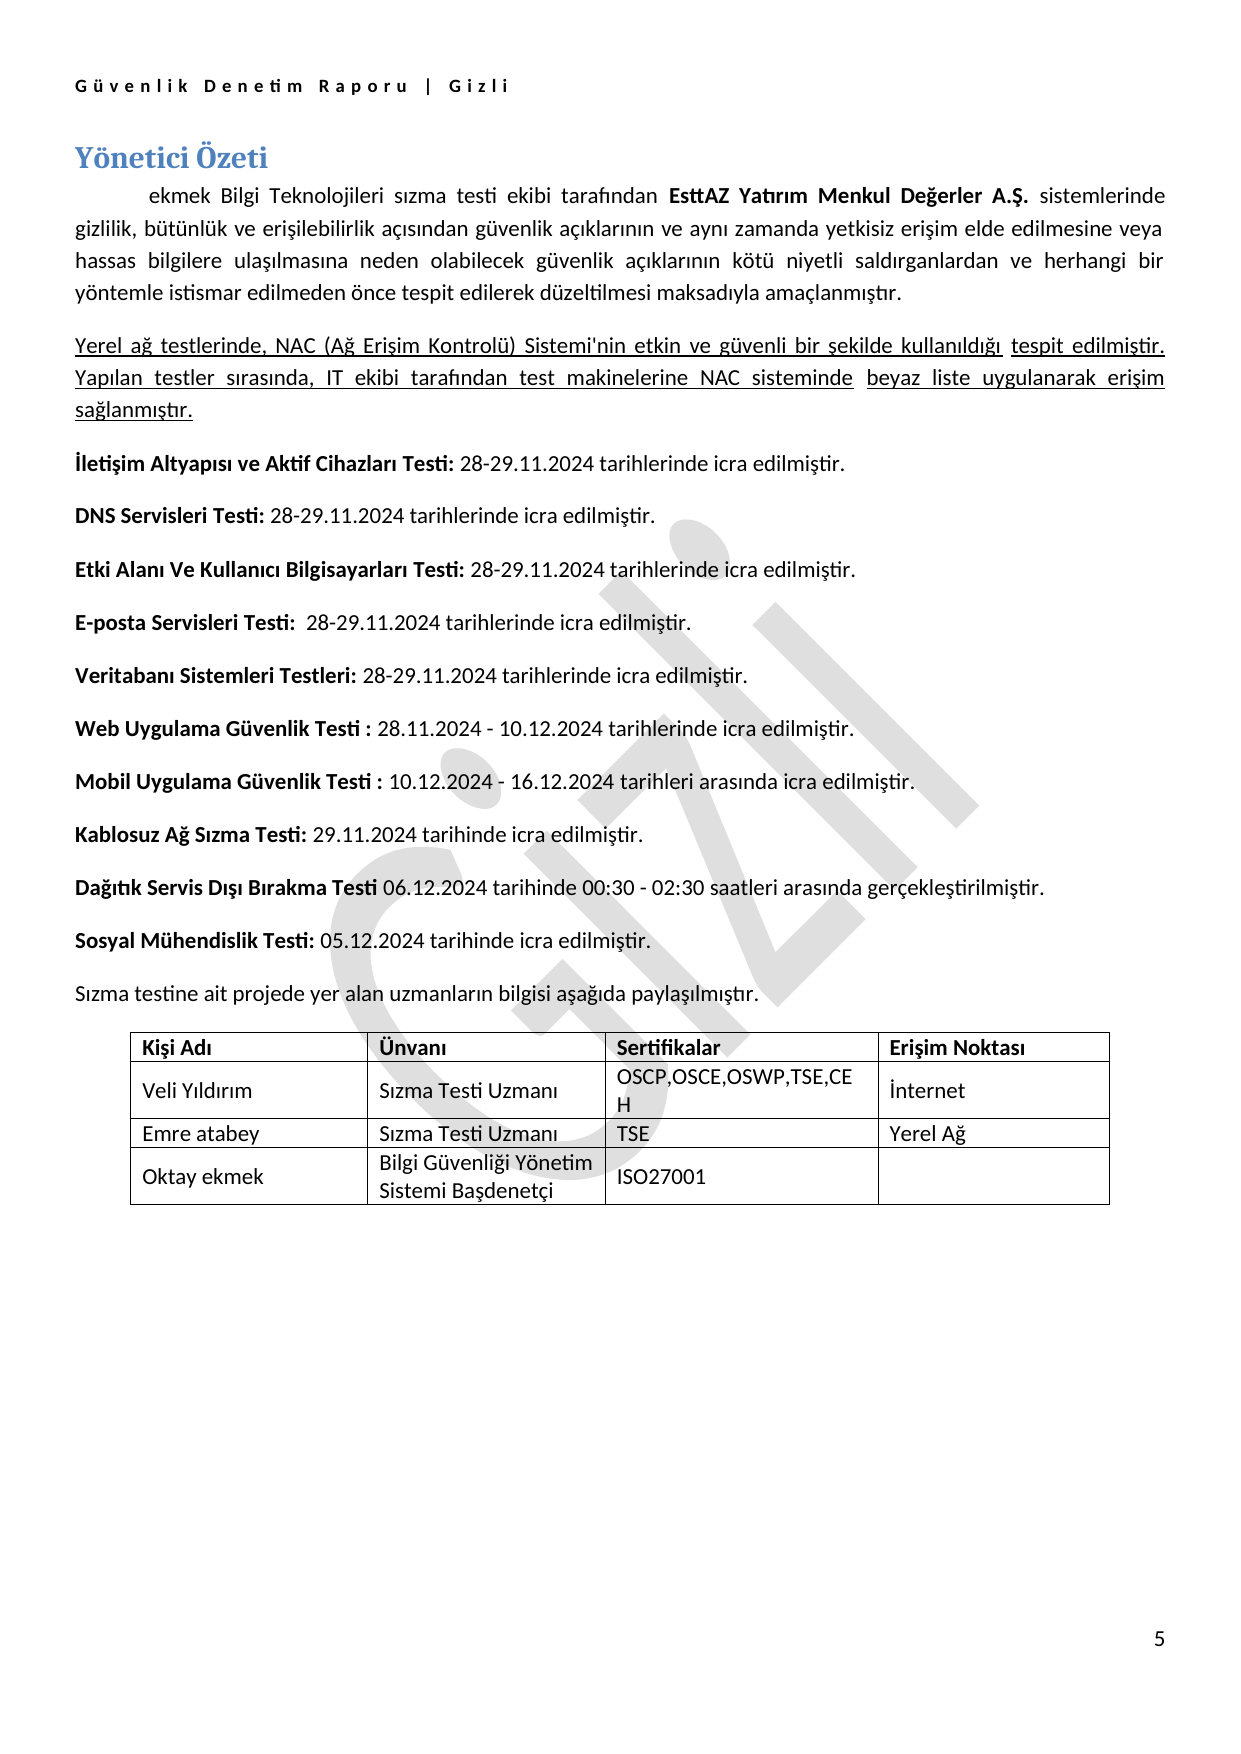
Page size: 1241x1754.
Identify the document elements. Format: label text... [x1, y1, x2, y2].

table_header Ünvanı [368, 1033, 605, 1061]
table_cell OSCP,OSCE,OSWP,TSE,CEH [606, 1062, 878, 1118]
text Sızma testine ait projede yer alan uzmanların bilgisi aşağıda paylaşılmıştır. [75, 979, 1165, 1007]
table_cell Veli Yıldırım [131, 1062, 367, 1118]
table_cell ISO27001 [606, 1148, 878, 1204]
table_header Sertifikalar [606, 1033, 878, 1061]
table_cell TSE [606, 1119, 878, 1147]
text E-posta Servisleri Testi: 28-29.11.2024 tarihlerinde icra edilmiştir. [75, 608, 1165, 636]
text İletişim Altyapısı ve Aktif Cihazları Testi: 28-29.11.2024 tarihlerinde icra edilmiştir. [75, 449, 1165, 477]
table_header Erişim Noktası [879, 1033, 1109, 1061]
text Veritabanı Sistemleri Testleri: 28-29.11.2024 tarihlerinde icra edilmiştir. [75, 661, 1165, 689]
table_cell Yerel Ağ [879, 1119, 1109, 1147]
subtitle Yönetici Özeti [75, 140, 1165, 176]
table_cell Sızma Testi Uzmanı [368, 1062, 605, 1118]
text Sosyal Mühendislik Testi: 05.12.2024 tarihinde icra edilmiştir. [75, 926, 1165, 954]
text Mobil Uygulama Güvenlik Testi : 10.12.2024 - 16.12.2024 tarihleri arasında icra edilmiştir. [75, 767, 1165, 795]
table_cell İnternet [879, 1062, 1109, 1118]
text Web Uygulama Güvenlik Testi : 28.11.2024 - 10.12.2024 tarihlerinde icra edilmiştir. [75, 714, 1165, 742]
table_cell Bilgi Güvenliği Yönetim Sistemi Başdenetçi [368, 1148, 605, 1204]
text DNS Servisleri Testi: 28-29.11.2024 tarihlerinde icra edilmiştir. [75, 502, 1165, 530]
table_header Kişi Adı [131, 1033, 367, 1061]
text Yerel ağ testlerinde, NAC (Ağ Erişim Kontrolü) Sistemi'nin etkin ve güvenli bir şekilde kullanıldığı tespit edilmiştir. Yapılan testler sırasında, IT ekibi tarafından test makinelerine NAC sisteminde beyaz liste uygulanarak erişim sağlanmıştır. [75, 331, 1165, 424]
text Kablosuz Ağ Sızma Testi: 29.11.2024 tarihinde icra edilmiştir. [75, 820, 1165, 848]
table_cell Oktay ekmek [131, 1148, 367, 1204]
text Etki Alanı Ve Kullanıcı Bilgisayarları Testi: 28-29.11.2024 tarihlerinde icra edilmiştir. [75, 555, 1165, 583]
table_cell Emre atabey [131, 1119, 367, 1147]
text Dağıtık Servis Dışı Bırakma Testi 06.12.2024 tarihinde 00:30 - 02:30 saatleri arasında gerçekleştirilmiştir. [75, 873, 1165, 901]
table_cell Sızma Testi Uzmanı [368, 1119, 605, 1147]
text ekmek Bilgi Teknolojileri sızma testi ekibi tarafından EsttAZ Yatırım Menkul Değerler A.Ş. sistemlerinde gizlilik, bütünlük ve erişilebilirlik açısından güvenlik açıklarının ve aynı zamanda yetkisiz erişim elde edilmesine veya hassas bilgilere ulaşılmasına neden olabilecek güvenlik açıklarının kötü niyetli saldırganlardan ve herhangi bir yöntemle istismar edilmeden önce tespit edilerek düzeltilmesi maksadıyla amaçlanmıştır. [75, 182, 1165, 306]
table_cell [879, 1148, 1109, 1204]
